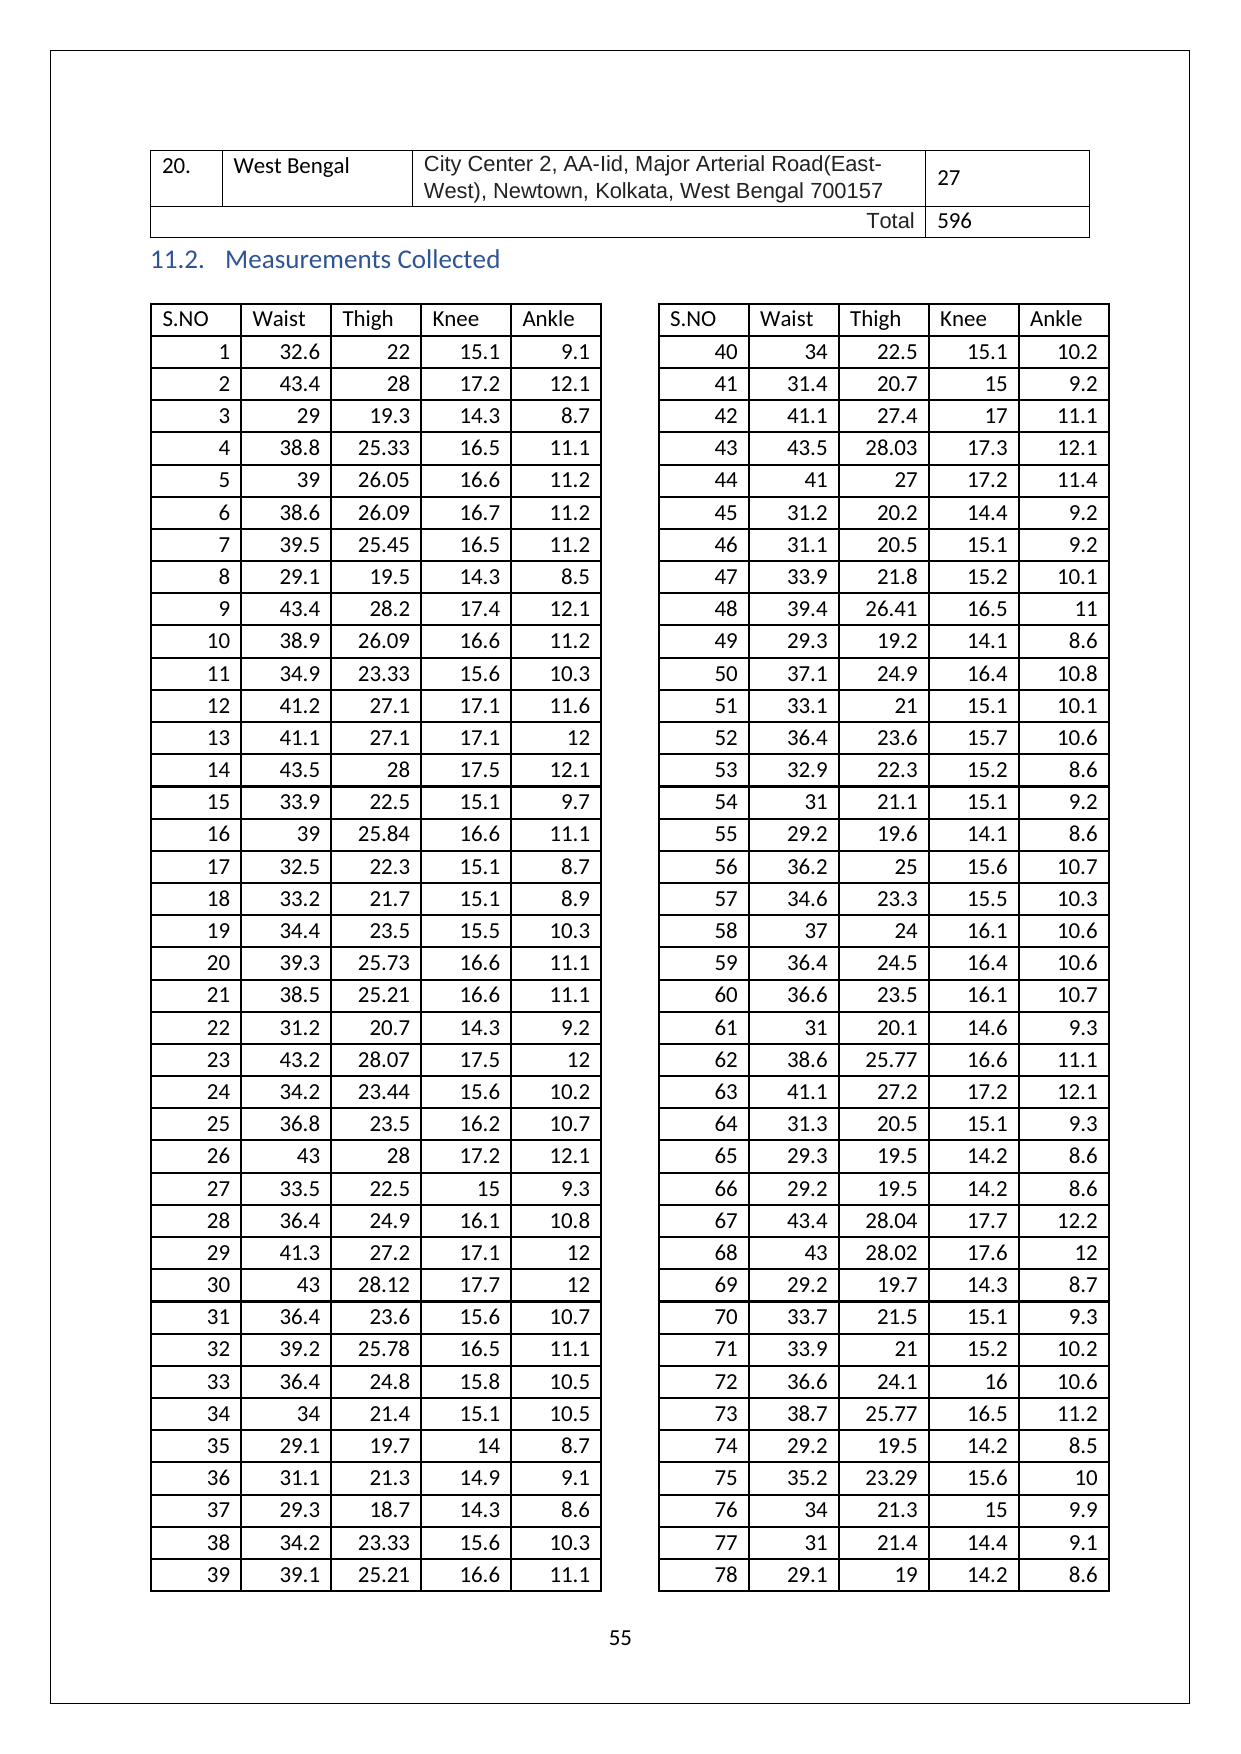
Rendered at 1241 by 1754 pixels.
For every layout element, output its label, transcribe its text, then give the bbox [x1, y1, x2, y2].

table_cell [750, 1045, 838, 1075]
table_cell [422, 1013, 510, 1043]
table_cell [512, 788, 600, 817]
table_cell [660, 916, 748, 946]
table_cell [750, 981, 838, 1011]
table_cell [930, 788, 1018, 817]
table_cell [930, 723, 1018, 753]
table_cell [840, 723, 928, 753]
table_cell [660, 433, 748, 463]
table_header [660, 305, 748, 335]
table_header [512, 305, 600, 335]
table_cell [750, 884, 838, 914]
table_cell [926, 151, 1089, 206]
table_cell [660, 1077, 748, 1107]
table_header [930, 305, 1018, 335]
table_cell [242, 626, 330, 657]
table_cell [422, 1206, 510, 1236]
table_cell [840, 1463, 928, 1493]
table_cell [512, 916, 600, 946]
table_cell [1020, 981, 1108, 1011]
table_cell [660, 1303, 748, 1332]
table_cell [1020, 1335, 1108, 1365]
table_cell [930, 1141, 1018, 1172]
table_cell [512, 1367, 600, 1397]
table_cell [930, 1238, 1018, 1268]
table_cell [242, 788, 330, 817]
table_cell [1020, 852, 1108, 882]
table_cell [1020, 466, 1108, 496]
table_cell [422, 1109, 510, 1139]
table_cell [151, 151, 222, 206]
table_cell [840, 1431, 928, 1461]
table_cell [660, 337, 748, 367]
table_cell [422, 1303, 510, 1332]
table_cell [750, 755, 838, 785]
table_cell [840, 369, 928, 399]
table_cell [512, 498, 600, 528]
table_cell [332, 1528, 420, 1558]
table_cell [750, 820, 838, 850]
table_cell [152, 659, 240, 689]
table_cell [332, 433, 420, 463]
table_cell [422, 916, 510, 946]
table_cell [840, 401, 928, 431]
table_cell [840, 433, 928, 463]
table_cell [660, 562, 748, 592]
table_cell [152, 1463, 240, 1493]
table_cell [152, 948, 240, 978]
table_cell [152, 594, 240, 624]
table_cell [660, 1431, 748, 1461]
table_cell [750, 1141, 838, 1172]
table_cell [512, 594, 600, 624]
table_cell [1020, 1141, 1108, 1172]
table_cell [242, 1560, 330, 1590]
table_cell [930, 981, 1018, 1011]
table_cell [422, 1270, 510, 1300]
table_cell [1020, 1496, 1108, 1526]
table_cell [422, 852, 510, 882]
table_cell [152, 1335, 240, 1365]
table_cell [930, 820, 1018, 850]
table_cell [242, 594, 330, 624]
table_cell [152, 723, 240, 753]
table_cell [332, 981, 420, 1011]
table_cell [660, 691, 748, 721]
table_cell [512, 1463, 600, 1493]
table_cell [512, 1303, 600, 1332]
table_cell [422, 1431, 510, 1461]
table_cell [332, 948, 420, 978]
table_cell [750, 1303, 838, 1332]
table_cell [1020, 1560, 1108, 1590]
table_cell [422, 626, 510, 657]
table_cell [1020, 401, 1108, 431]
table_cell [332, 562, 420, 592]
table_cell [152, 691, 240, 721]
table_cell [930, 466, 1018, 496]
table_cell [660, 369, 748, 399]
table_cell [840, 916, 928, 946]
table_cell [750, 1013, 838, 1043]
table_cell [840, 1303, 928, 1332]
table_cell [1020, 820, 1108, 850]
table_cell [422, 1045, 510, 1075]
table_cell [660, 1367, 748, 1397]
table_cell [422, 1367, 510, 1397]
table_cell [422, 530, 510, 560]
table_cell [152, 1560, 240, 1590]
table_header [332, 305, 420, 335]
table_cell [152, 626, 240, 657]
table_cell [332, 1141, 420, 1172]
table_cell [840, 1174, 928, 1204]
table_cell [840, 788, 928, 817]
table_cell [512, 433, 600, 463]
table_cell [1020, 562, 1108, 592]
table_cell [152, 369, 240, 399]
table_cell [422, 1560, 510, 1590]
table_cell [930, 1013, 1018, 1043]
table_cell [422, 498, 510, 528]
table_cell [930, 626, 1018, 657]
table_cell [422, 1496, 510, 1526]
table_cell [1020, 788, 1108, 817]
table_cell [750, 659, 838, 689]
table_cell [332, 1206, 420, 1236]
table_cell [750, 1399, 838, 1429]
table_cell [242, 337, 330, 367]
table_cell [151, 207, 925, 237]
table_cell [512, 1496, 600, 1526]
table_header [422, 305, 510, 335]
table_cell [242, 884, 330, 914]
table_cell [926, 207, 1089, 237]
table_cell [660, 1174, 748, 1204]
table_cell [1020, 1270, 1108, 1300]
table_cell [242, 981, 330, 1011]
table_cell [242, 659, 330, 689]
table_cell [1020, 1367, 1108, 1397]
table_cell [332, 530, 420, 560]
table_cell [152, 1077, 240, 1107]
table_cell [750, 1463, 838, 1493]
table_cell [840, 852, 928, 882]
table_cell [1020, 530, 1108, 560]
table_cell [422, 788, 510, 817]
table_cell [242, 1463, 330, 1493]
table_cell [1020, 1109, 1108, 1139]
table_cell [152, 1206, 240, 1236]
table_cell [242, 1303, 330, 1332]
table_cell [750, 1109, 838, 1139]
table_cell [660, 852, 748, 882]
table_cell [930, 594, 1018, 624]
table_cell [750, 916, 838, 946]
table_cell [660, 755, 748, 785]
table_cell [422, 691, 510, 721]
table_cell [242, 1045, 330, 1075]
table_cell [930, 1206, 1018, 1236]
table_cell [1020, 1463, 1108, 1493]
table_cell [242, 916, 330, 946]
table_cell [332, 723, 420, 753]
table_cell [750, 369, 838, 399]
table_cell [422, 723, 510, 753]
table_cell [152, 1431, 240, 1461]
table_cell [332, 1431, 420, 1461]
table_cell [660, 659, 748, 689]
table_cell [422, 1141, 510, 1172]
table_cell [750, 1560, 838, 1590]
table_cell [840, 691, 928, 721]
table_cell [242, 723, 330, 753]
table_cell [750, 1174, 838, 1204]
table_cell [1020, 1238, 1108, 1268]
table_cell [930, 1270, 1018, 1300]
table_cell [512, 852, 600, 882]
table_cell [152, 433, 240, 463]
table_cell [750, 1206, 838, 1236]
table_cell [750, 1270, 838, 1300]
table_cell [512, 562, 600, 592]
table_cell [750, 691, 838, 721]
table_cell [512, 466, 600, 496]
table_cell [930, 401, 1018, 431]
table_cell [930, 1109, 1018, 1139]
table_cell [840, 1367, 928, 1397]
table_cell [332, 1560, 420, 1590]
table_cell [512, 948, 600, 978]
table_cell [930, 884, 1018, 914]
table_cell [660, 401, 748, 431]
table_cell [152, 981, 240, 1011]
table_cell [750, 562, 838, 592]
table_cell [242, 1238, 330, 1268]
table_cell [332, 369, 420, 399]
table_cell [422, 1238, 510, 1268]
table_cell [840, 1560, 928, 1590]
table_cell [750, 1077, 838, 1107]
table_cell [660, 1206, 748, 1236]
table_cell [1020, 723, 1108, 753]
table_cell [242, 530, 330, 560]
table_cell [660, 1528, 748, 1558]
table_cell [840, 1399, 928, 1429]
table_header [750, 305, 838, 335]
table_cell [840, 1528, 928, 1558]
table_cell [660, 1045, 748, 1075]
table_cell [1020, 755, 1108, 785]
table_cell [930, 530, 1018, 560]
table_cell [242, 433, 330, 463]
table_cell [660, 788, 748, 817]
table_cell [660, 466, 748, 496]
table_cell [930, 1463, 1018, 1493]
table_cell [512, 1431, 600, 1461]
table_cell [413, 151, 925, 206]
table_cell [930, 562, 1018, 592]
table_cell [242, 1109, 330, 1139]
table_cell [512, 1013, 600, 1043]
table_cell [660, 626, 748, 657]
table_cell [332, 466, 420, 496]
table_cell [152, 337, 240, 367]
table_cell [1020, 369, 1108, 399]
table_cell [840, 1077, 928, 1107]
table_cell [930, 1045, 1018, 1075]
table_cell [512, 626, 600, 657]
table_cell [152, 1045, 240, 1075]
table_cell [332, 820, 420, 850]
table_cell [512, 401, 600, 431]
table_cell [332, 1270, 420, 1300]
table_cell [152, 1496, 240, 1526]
subtitle Measurements Collected [150, 242, 1090, 275]
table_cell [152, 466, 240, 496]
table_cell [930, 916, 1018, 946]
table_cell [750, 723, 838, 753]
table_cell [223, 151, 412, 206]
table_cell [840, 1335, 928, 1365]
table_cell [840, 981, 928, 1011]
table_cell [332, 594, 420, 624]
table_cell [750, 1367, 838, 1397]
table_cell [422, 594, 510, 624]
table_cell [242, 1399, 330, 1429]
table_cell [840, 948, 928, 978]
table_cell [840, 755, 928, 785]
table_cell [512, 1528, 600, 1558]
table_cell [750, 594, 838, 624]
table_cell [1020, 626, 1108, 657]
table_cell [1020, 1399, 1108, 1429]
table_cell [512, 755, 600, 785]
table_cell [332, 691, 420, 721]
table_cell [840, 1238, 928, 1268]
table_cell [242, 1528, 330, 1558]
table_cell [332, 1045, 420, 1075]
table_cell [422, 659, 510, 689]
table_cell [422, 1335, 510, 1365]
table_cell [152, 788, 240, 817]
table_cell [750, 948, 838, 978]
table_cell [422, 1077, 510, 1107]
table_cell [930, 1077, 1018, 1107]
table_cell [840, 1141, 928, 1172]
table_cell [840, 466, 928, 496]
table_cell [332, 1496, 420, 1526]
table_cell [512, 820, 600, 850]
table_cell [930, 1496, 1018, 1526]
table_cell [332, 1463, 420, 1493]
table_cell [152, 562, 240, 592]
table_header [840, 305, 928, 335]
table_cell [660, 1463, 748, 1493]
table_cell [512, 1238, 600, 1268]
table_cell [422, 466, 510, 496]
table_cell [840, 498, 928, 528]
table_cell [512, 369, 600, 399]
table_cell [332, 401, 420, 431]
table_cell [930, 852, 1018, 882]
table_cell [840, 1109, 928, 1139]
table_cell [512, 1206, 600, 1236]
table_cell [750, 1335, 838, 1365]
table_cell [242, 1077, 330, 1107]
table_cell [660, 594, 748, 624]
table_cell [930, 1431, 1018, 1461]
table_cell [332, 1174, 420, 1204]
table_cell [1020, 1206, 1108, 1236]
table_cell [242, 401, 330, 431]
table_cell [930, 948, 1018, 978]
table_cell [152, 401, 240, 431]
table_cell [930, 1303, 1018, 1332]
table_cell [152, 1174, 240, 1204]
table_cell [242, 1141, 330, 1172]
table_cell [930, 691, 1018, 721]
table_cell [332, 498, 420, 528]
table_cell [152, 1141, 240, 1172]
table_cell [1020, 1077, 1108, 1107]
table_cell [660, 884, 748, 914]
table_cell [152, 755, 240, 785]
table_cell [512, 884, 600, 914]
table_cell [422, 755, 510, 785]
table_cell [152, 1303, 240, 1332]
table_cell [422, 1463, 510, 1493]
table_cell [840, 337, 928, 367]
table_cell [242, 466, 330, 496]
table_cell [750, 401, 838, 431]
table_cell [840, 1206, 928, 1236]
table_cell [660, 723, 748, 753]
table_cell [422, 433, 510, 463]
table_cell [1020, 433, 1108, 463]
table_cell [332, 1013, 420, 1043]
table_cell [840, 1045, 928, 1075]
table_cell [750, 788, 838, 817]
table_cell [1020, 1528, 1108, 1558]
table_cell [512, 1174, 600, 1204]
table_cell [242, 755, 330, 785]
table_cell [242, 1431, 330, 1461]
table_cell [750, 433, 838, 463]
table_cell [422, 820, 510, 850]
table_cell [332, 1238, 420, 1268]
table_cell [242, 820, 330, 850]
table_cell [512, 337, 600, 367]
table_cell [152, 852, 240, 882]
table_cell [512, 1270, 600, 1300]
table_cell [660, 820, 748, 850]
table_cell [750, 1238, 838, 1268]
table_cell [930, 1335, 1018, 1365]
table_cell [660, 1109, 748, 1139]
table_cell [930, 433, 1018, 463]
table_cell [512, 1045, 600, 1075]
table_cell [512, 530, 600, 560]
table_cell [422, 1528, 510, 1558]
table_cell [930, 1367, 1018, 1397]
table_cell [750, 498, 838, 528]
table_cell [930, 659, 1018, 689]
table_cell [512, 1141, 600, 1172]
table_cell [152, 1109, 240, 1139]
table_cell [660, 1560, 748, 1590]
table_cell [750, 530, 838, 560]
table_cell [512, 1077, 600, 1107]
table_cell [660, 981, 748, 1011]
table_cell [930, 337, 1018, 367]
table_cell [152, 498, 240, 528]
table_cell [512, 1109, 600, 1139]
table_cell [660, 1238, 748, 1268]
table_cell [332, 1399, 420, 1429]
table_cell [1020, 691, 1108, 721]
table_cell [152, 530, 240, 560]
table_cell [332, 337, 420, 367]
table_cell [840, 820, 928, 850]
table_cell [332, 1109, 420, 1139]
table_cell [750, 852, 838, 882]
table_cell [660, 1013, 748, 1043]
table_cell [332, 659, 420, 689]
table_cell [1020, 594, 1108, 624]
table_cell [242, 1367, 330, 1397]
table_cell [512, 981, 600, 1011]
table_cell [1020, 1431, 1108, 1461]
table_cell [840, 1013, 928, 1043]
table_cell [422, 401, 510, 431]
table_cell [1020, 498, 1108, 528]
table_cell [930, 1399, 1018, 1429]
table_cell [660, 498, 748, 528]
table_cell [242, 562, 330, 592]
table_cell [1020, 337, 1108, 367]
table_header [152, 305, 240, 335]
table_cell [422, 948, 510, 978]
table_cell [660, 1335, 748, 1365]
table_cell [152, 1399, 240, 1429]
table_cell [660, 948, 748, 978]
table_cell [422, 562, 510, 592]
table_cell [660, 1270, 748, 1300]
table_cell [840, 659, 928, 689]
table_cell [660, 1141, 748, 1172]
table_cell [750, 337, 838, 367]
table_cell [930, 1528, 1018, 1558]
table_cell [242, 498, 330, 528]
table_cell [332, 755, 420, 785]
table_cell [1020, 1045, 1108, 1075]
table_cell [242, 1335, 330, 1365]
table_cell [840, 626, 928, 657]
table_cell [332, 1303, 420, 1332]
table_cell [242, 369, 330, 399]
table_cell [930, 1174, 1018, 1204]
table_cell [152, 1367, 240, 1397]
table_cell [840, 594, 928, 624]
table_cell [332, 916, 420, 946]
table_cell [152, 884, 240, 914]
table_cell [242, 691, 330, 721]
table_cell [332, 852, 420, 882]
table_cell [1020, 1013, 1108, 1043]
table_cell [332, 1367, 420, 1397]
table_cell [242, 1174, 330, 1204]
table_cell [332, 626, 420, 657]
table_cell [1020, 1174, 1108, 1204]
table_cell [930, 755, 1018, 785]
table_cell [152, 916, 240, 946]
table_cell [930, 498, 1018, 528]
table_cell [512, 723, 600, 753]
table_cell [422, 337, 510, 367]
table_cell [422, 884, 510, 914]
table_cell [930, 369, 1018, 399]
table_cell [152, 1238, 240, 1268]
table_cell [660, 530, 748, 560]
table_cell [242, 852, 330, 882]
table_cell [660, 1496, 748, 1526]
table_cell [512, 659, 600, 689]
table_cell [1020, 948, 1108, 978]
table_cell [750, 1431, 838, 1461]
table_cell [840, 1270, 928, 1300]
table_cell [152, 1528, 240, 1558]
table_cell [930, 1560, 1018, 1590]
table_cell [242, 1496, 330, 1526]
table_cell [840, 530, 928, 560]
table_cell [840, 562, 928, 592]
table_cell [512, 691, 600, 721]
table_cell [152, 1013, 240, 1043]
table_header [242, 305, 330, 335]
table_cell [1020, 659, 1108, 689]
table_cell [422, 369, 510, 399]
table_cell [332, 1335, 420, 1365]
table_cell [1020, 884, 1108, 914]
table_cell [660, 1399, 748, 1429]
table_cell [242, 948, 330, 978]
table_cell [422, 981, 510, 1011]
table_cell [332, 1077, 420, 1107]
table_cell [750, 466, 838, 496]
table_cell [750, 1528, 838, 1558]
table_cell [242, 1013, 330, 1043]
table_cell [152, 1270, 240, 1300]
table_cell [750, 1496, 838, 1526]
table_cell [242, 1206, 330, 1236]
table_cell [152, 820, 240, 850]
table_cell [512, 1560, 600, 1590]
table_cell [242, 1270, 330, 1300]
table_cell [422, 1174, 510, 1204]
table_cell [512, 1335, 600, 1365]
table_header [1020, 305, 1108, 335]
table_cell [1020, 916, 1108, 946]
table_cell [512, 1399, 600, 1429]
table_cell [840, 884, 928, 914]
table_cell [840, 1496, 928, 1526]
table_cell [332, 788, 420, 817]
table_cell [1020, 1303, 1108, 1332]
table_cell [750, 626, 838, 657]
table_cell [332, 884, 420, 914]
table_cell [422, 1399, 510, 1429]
